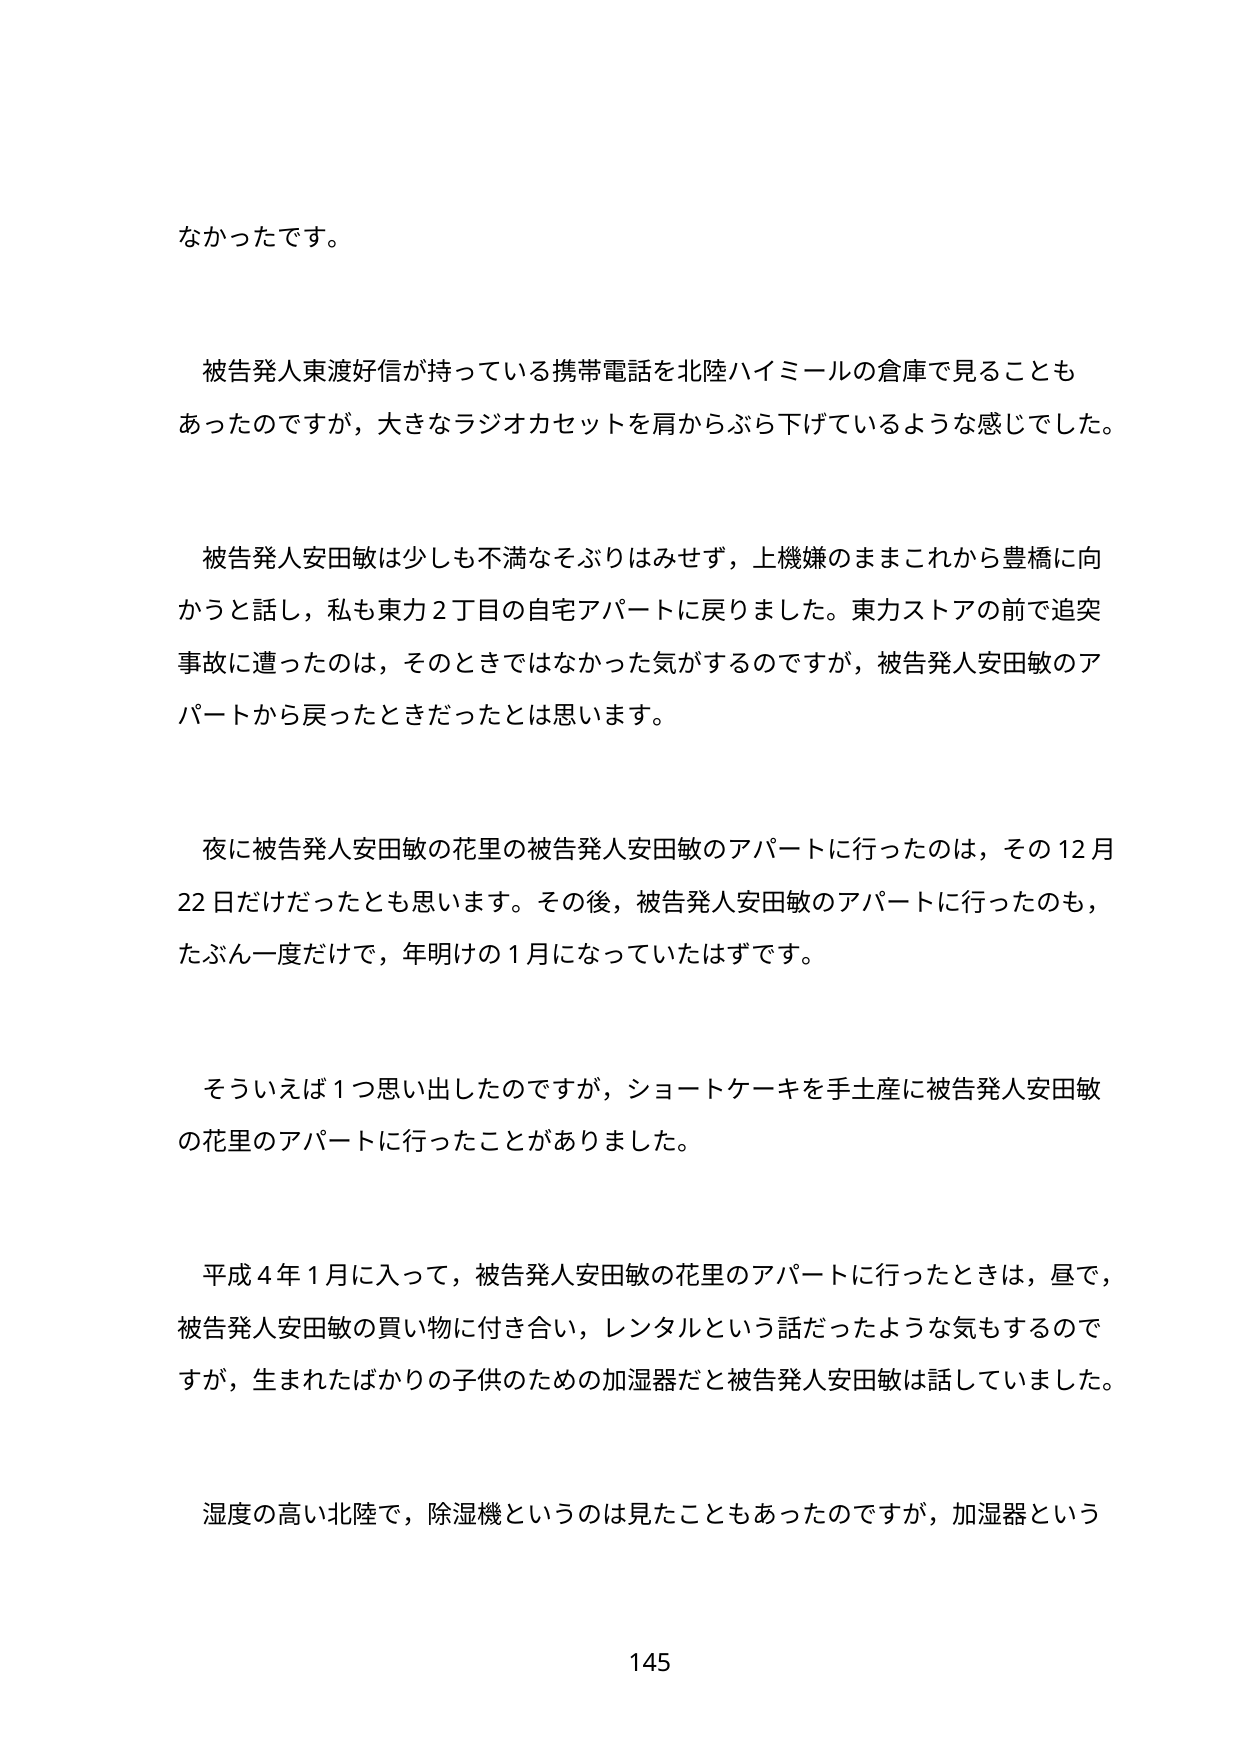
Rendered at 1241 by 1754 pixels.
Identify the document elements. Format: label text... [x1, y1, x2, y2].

text そういえば1つ思い出したのですが，ショートケーキを手土産に被告発人安田敏の花里のアパートに行ったことがありました。 [177, 1061, 1122, 1166]
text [177, 209, 1122, 262]
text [177, 1487, 1122, 1539]
text 被告発人安田敏は少しも不満なそぶりはみせず，上機嫌のままこれから豊橋に向かうと話し，私も東力2丁目の自宅アパートに戻りました。東力ストアの前で追突事故に遭ったのは，そのときではなかった気がするのですが，被告発人安田敏のアパートから戻ったときだったとは思います。 [177, 530, 1122, 740]
text 夜に被告発人安田敏の花里の被告発人安田敏のアパートに行ったのは，その12月22日だけだったとも思います。その後，被告発人安田敏のアパートに行ったのも，たぶん一度だけで，年明けの1月になっていたはずです。 [177, 822, 1122, 979]
text 平成4年1月に入って，被告発人安田敏の花里のアパートに行ったときは，昼で，被告発人安田敏の買い物に付き合い，レンタルという話だったような気もするのですが，生まれたばかりの子供のための加湿器だと被告発人安田敏は話していました。 [177, 1248, 1122, 1405]
text 被告発人東渡好信が持っている携帯電話を北陸ハイミールの倉庫で見ることもあったのですが，大きなラジオカセットを肩からぶら下げているような感じでした。 [177, 343, 1122, 448]
